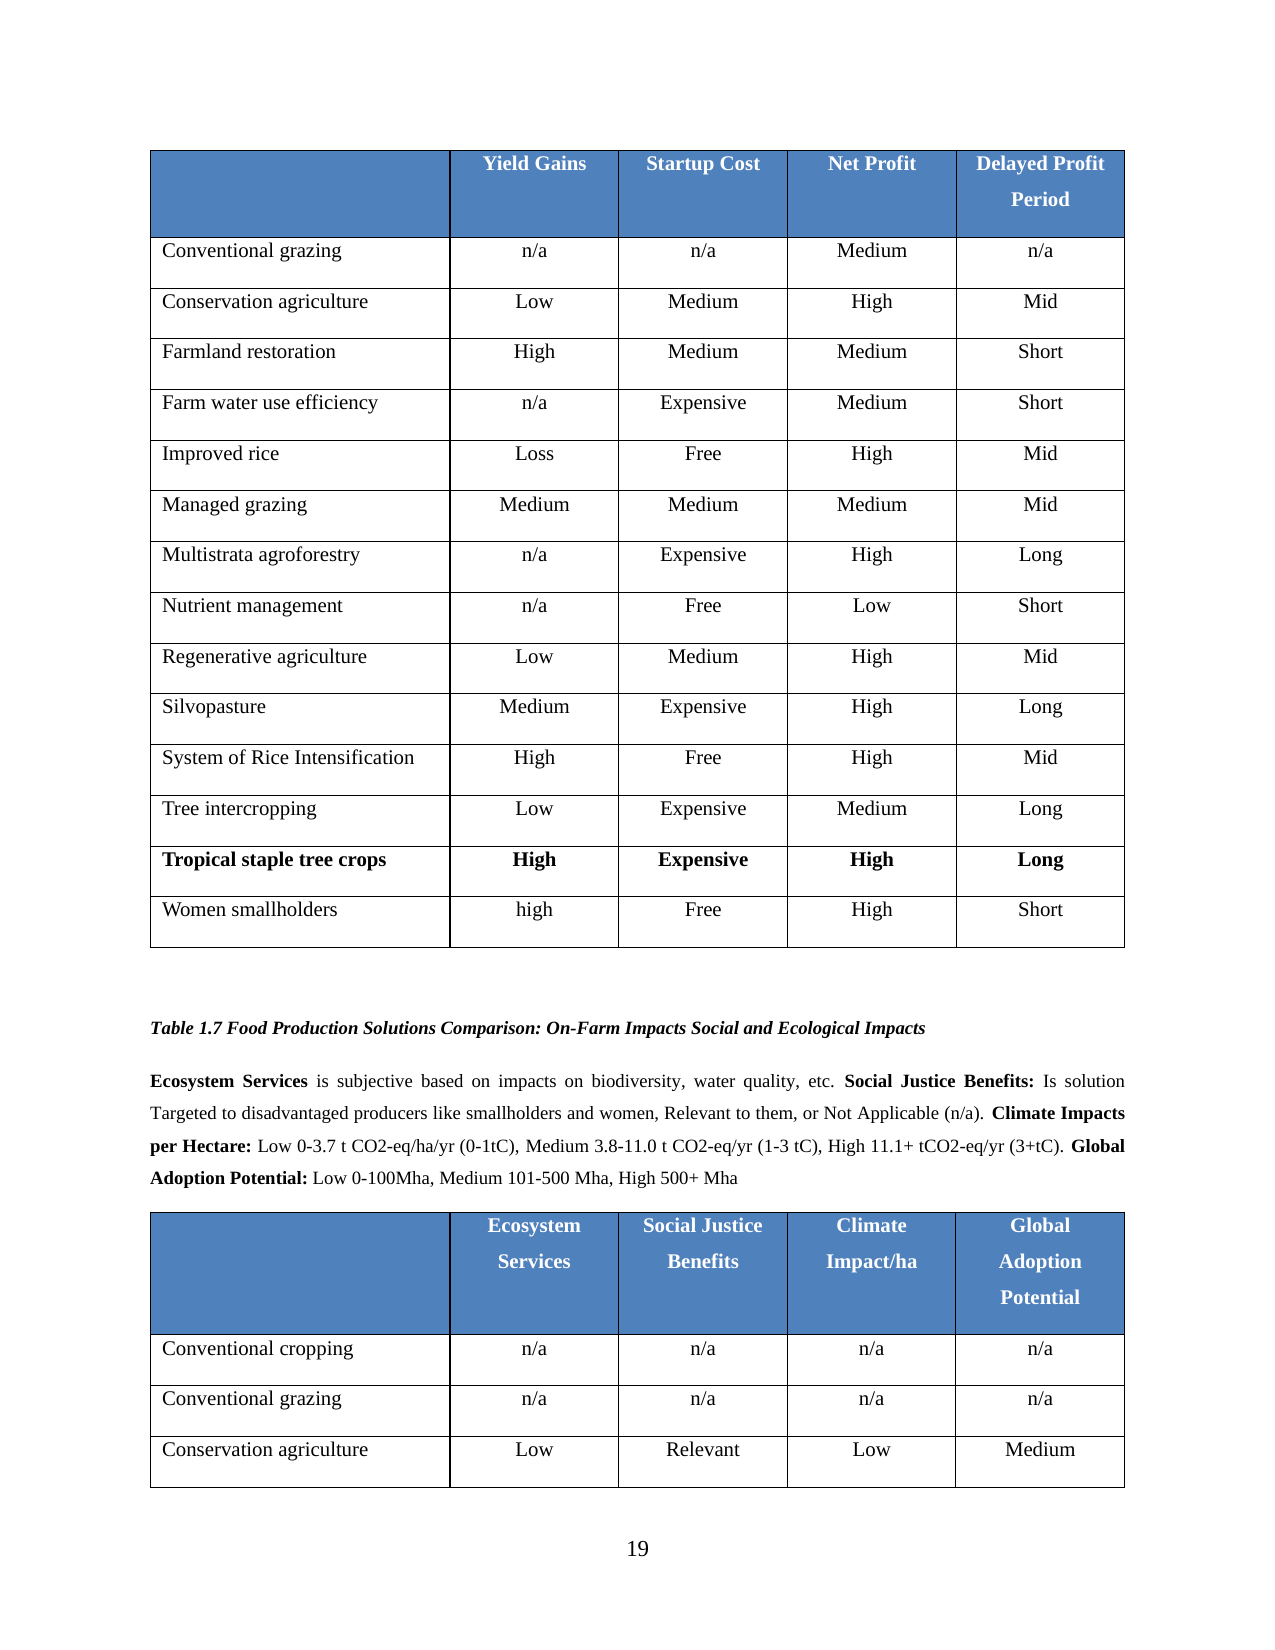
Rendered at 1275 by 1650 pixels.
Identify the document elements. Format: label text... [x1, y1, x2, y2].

table_cell Short [957, 390, 1124, 440]
table_cell n/a [788, 1335, 955, 1385]
table_cell Short [957, 593, 1124, 643]
table_cell Conventional cropping [151, 1335, 449, 1385]
table_cell Conventional grazing [151, 238, 449, 287]
table_cell High [788, 897, 956, 947]
table_cell n/a [788, 1386, 955, 1436]
table_cell Free [619, 897, 787, 947]
table_cell Farmland restoration [151, 339, 449, 389]
table_cell Relevant [619, 1437, 787, 1487]
table_cell High [788, 745, 956, 795]
table_header Delayed Profit Period [957, 151, 1124, 237]
table_cell Long [957, 796, 1124, 846]
table_header Startup Cost [619, 151, 787, 237]
table_cell Regenerative agriculture [151, 644, 449, 693]
table_cell n/a [619, 1386, 787, 1436]
table_header [151, 1213, 449, 1334]
table_cell Mid [957, 441, 1124, 490]
table_cell n/a [451, 238, 618, 287]
table_cell Mid [957, 745, 1124, 795]
table_header Ecosystem Services [451, 1213, 618, 1334]
table_cell Mid [957, 289, 1124, 338]
text Table 1.7 Food Production Solutions Comparison: On-Farm Impacts Social and Ecological Impacts [150, 1017, 1125, 1038]
table_header Climate Impact/ha [788, 1213, 955, 1334]
table_cell Tree intercropping [151, 796, 449, 846]
table_cell Expensive [619, 390, 787, 440]
table_cell High [788, 289, 956, 338]
table_cell High [451, 847, 618, 896]
table_cell Conservation agriculture [151, 289, 449, 338]
table_cell Medium [788, 390, 956, 440]
table_cell Low [788, 1437, 955, 1487]
table_cell Expensive [619, 796, 787, 846]
table_cell n/a [957, 238, 1124, 287]
table_cell n/a [619, 1335, 787, 1385]
table_cell High [788, 847, 956, 896]
table_cell Low [451, 644, 618, 693]
table_cell High [788, 694, 956, 744]
table_cell Medium [788, 491, 956, 541]
table_cell Free [619, 593, 787, 643]
table_cell Women smallholders [151, 897, 449, 947]
table_cell Expensive [619, 542, 787, 592]
table_cell High [788, 644, 956, 693]
table_cell n/a [451, 593, 618, 643]
table_cell Expensive [619, 694, 787, 744]
table_cell Low [788, 593, 956, 643]
table_cell Medium [619, 491, 787, 541]
table_cell Medium [956, 1437, 1124, 1487]
table_cell Medium [619, 289, 787, 338]
table_cell n/a [619, 238, 787, 287]
table_cell Expensive [619, 847, 787, 896]
table_cell Medium [788, 339, 956, 389]
table_cell Long [957, 542, 1124, 592]
table_cell Improved rice [151, 441, 449, 490]
table_cell Medium [788, 238, 956, 287]
table_cell Multistrata agroforestry [151, 542, 449, 592]
table_cell Medium [451, 491, 618, 541]
table_cell Long [957, 847, 1124, 896]
table_header Global Adoption Potential [956, 1213, 1124, 1334]
table_cell Farm water use efficiency [151, 390, 449, 440]
table_cell Medium [619, 339, 787, 389]
table_cell High [788, 441, 956, 490]
table_cell Free [619, 745, 787, 795]
table_cell n/a [451, 390, 618, 440]
table_cell Medium [619, 644, 787, 693]
table_cell Mid [957, 644, 1124, 693]
table_cell High [451, 339, 618, 389]
table_cell Mid [957, 491, 1124, 541]
table_cell Nutrient management [151, 593, 449, 643]
table_header [151, 151, 449, 237]
table_cell Free [619, 441, 787, 490]
table_cell High [451, 745, 618, 795]
table_cell n/a [956, 1386, 1124, 1436]
table_cell Medium [788, 796, 956, 846]
table_cell Loss [451, 441, 618, 490]
table_cell Short [957, 897, 1124, 947]
table_cell Low [451, 796, 618, 846]
table_cell n/a [451, 1335, 618, 1385]
table_cell n/a [451, 1386, 618, 1436]
table_cell Low [451, 289, 618, 338]
text Ecosystem Services is subjective based on impacts on biodiversity, water quality, etc. Social Justice Benefits: Is solution Targeted to disadvantaged producers like smallholders and women, Relevant to them, or Not Applicable (n/a). Climate Impacts per Hectare: Low 0-3.7 t CO2-eq/ha/yr (0-1tC), Medium 3.8-11.0 t CO2-eq/yr (1-3 tC), High 11.1+ tCO2-eq/yr (3+tC). Global Adoption Potential: Low 0-100Mha, Medium 101-500 Mha, High 500+ Mha [150, 1070, 1125, 1188]
table_cell Conservation agriculture [151, 1437, 449, 1487]
table_header Yield Gains [451, 151, 618, 237]
table_cell n/a [956, 1335, 1124, 1385]
table_cell System of Rice Intensification [151, 745, 449, 795]
table_header Net Profit [788, 151, 956, 237]
table_cell Silvopasture [151, 694, 449, 744]
table_cell high [451, 897, 618, 947]
table_cell Tropical staple tree crops [151, 847, 449, 896]
table_cell Short [957, 339, 1124, 389]
table_header Social Justice Benefits [619, 1213, 787, 1334]
table_cell Medium [451, 694, 618, 744]
table_cell Long [957, 694, 1124, 744]
table_cell Managed grazing [151, 491, 449, 541]
table_cell Conventional grazing [151, 1386, 449, 1436]
table_cell Low [451, 1437, 618, 1487]
table_cell n/a [451, 542, 618, 592]
table_cell High [788, 542, 956, 592]
